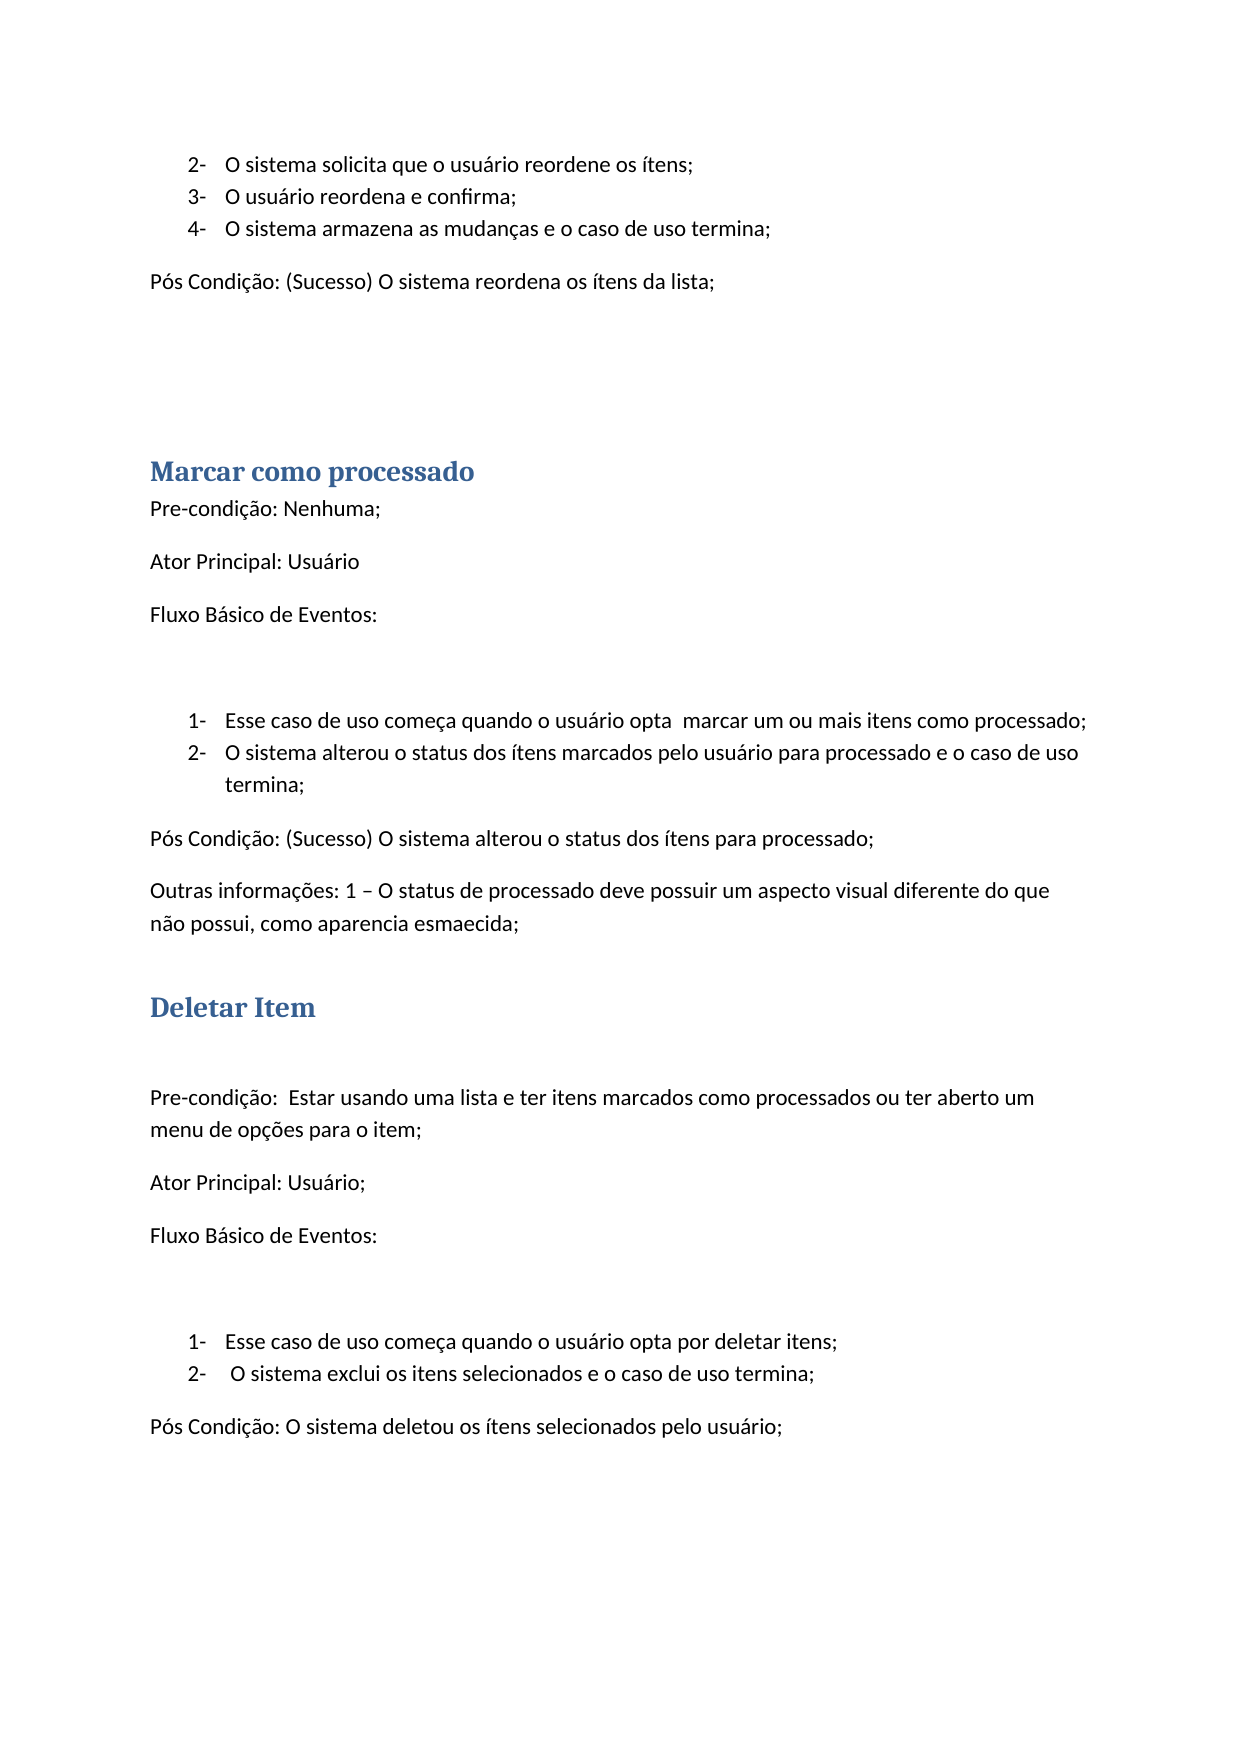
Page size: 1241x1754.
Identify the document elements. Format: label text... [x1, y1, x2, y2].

text Fluxo Básico de Eventos: [150, 1221, 1090, 1249]
text Pre-condição: Estar usando uma lista e ter itens marcados como processados ou ter aberto um menu de opções para o item; [150, 1083, 1090, 1143]
list Esse caso de uso começa quando o usuário opta por deletar itens; [187, 1327, 1090, 1355]
list O usuário reordena e confirma; [187, 182, 1090, 210]
text Pós Condição: (Sucesso) O sistema reordena os ítens da lista; [150, 267, 1090, 295]
text Outras informações: 1 – O status de processado deve possuir um aspecto visual diferente do que não possui, como aparencia esmaecida; [150, 877, 1090, 937]
text Pós Condição: (Sucesso) O sistema alterou o status dos ítens para processado; [150, 824, 1090, 852]
list Esse caso de uso começa quando o usuário opta marcar um ou mais itens como processado; [187, 706, 1090, 734]
list O sistema armazena as mudanças e o caso de uso termina; [187, 214, 1090, 242]
subtitle Marcar como processado [150, 456, 1090, 489]
text Ator Principal: Usuário [150, 547, 1090, 575]
list O sistema exclui os itens selecionados e o caso de uso termina; [187, 1359, 1090, 1387]
text Pós Condição: O sistema deletou os ítens selecionados pelo usuário; [150, 1412, 1090, 1440]
list O sistema alterou o status dos ítens marcados pelo usuário para processado e o caso de uso termina; [187, 738, 1090, 799]
text Ator Principal: Usuário; [150, 1168, 1090, 1196]
list O sistema solicita que o usuário reordene os ítens; [187, 150, 1090, 178]
subtitle Deletar Item [150, 991, 1090, 1024]
text Fluxo Básico de Eventos: [150, 600, 1090, 628]
text Pre-condição: Nenhuma; [150, 494, 1090, 522]
